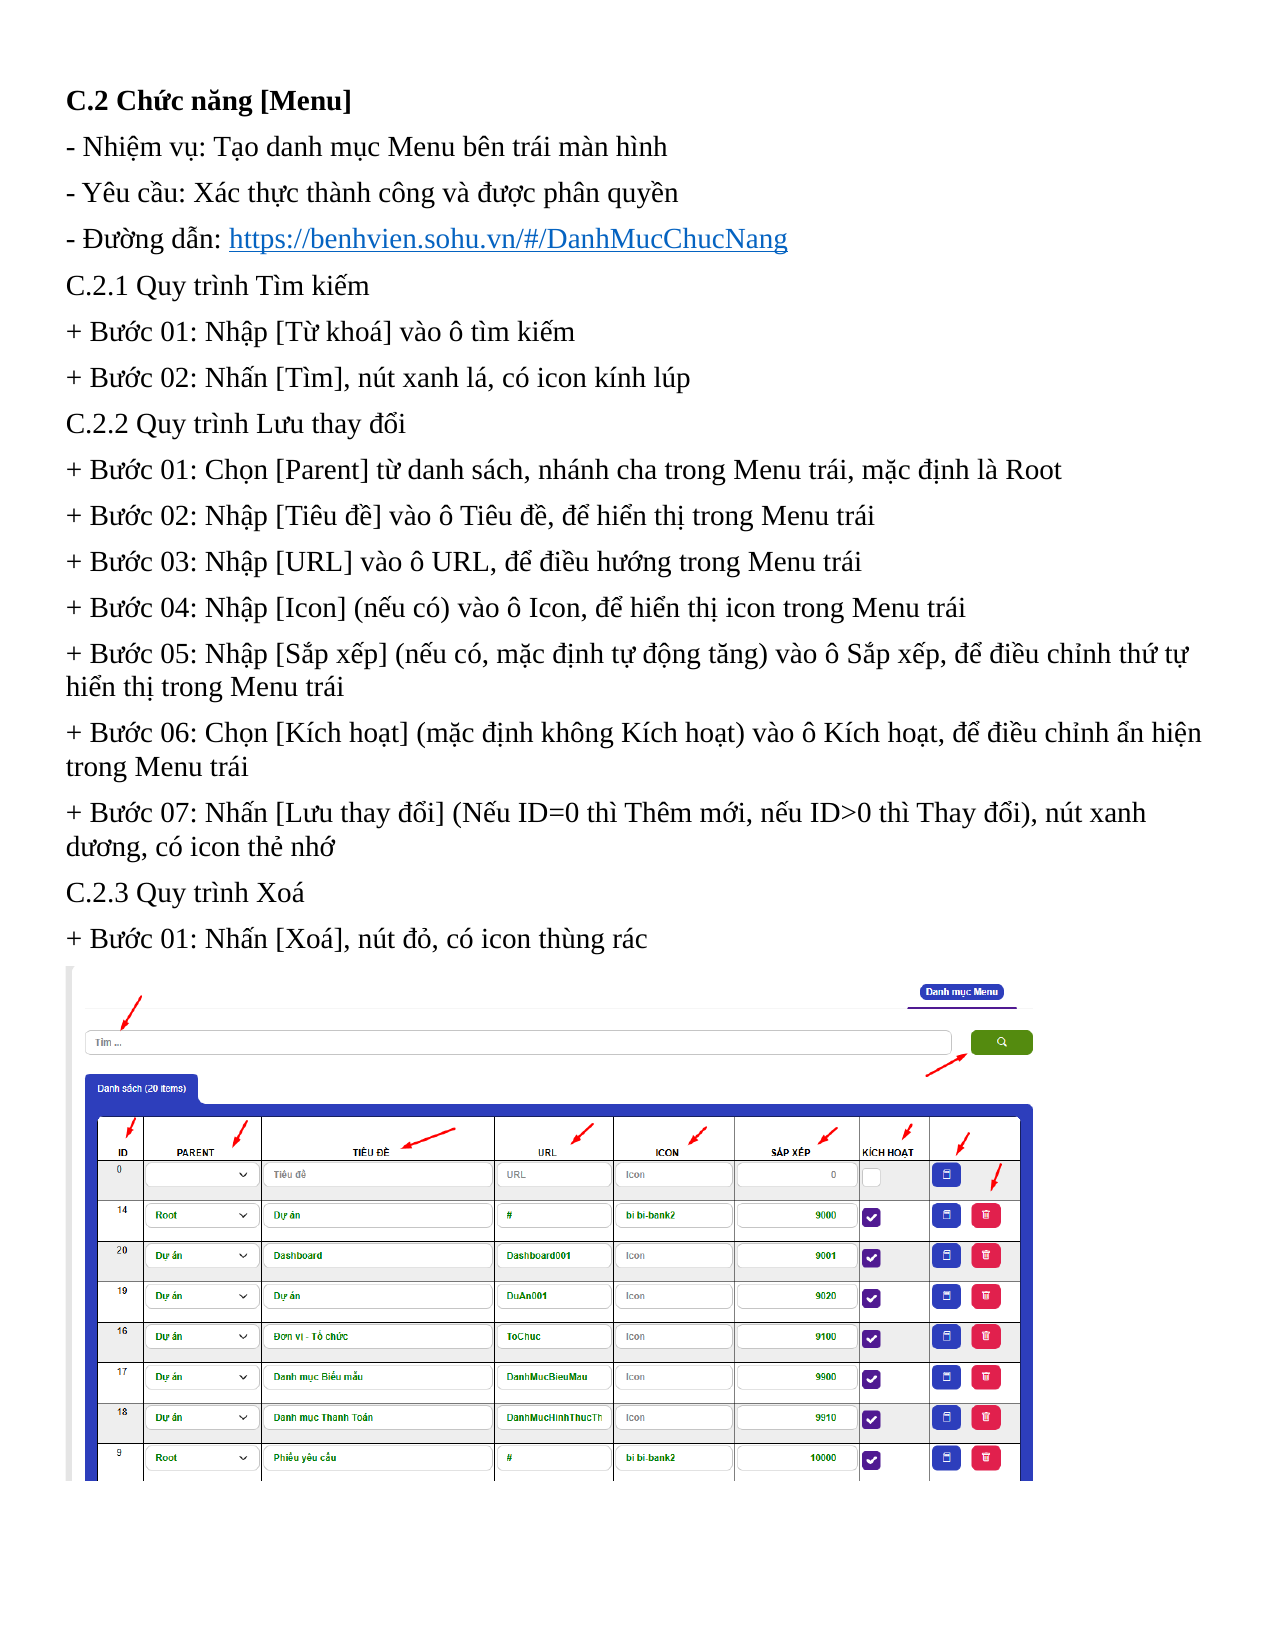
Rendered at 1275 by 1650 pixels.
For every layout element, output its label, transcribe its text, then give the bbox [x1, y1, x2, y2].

text + Bước 05: Nhập [Sắp xếp] (nếu có, mặc định tự động tăng) vào ô Sắp xếp, để điều chỉnh thứ tự hiển thị trong Menu trái [66, 636, 1219, 703]
text C.2.1 Quy trình Tìm kiếm [66, 268, 1219, 301]
text + Bước 02: Nhập [Tiêu đề] vào ô Tiêu đề, để hiển thị trong Menu trái [66, 498, 1219, 531]
text - Đường dẫn: https://benhvien.sohu.vn/#/DanhMucChucNang [66, 222, 1219, 255]
picture [65, 966, 1041, 1481]
text C.2.2 Quy trình Lưu thay đổi [66, 406, 1219, 439]
text + Bước 02: Nhấn [Tìm], nút xanh lá, có icon kính lúp [66, 360, 1219, 393]
text + Bước 04: Nhập [Icon] (nếu có) vào ô Icon, để hiển thị icon trong Menu trái [66, 590, 1219, 623]
text + Bước 03: Nhập [URL] vào ô URL, để điều hướng trong Menu trái [66, 544, 1219, 577]
text - Yêu cầu: Xác thực thành công và được phân quyền [66, 176, 1219, 209]
text - Nhiệm vụ: Tạo danh mục Menu bên trái màn hình [66, 129, 1219, 163]
text + Bước 07: Nhấn [Lưu thay đổi] (Nếu ID=0 thì Thêm mới, nếu ID>0 thì Thay đổi), nút xanh dương, có icon thẻ nhớ [66, 795, 1219, 862]
text + Bước 01: Nhấn [Xoá], nút đỏ, có icon thùng rác [66, 921, 1219, 954]
text + Bước 01: Nhập [Từ khoá] vào ô tìm kiếm [66, 314, 1219, 347]
text + Bước 01: Chọn [Parent] từ danh sách, nhánh cha trong Menu trái, mặc định là Root [66, 452, 1219, 485]
text + Bước 06: Chọn [Kích hoạt] (mặc định không Kích hoạt) vào ô Kích hoạt, để điều chỉnh ẩn hiện trong Menu trái [66, 716, 1219, 783]
text C.2.3 Quy trình Xoá [66, 875, 1219, 908]
text C.2 Chức năng [Menu] [66, 83, 1219, 117]
